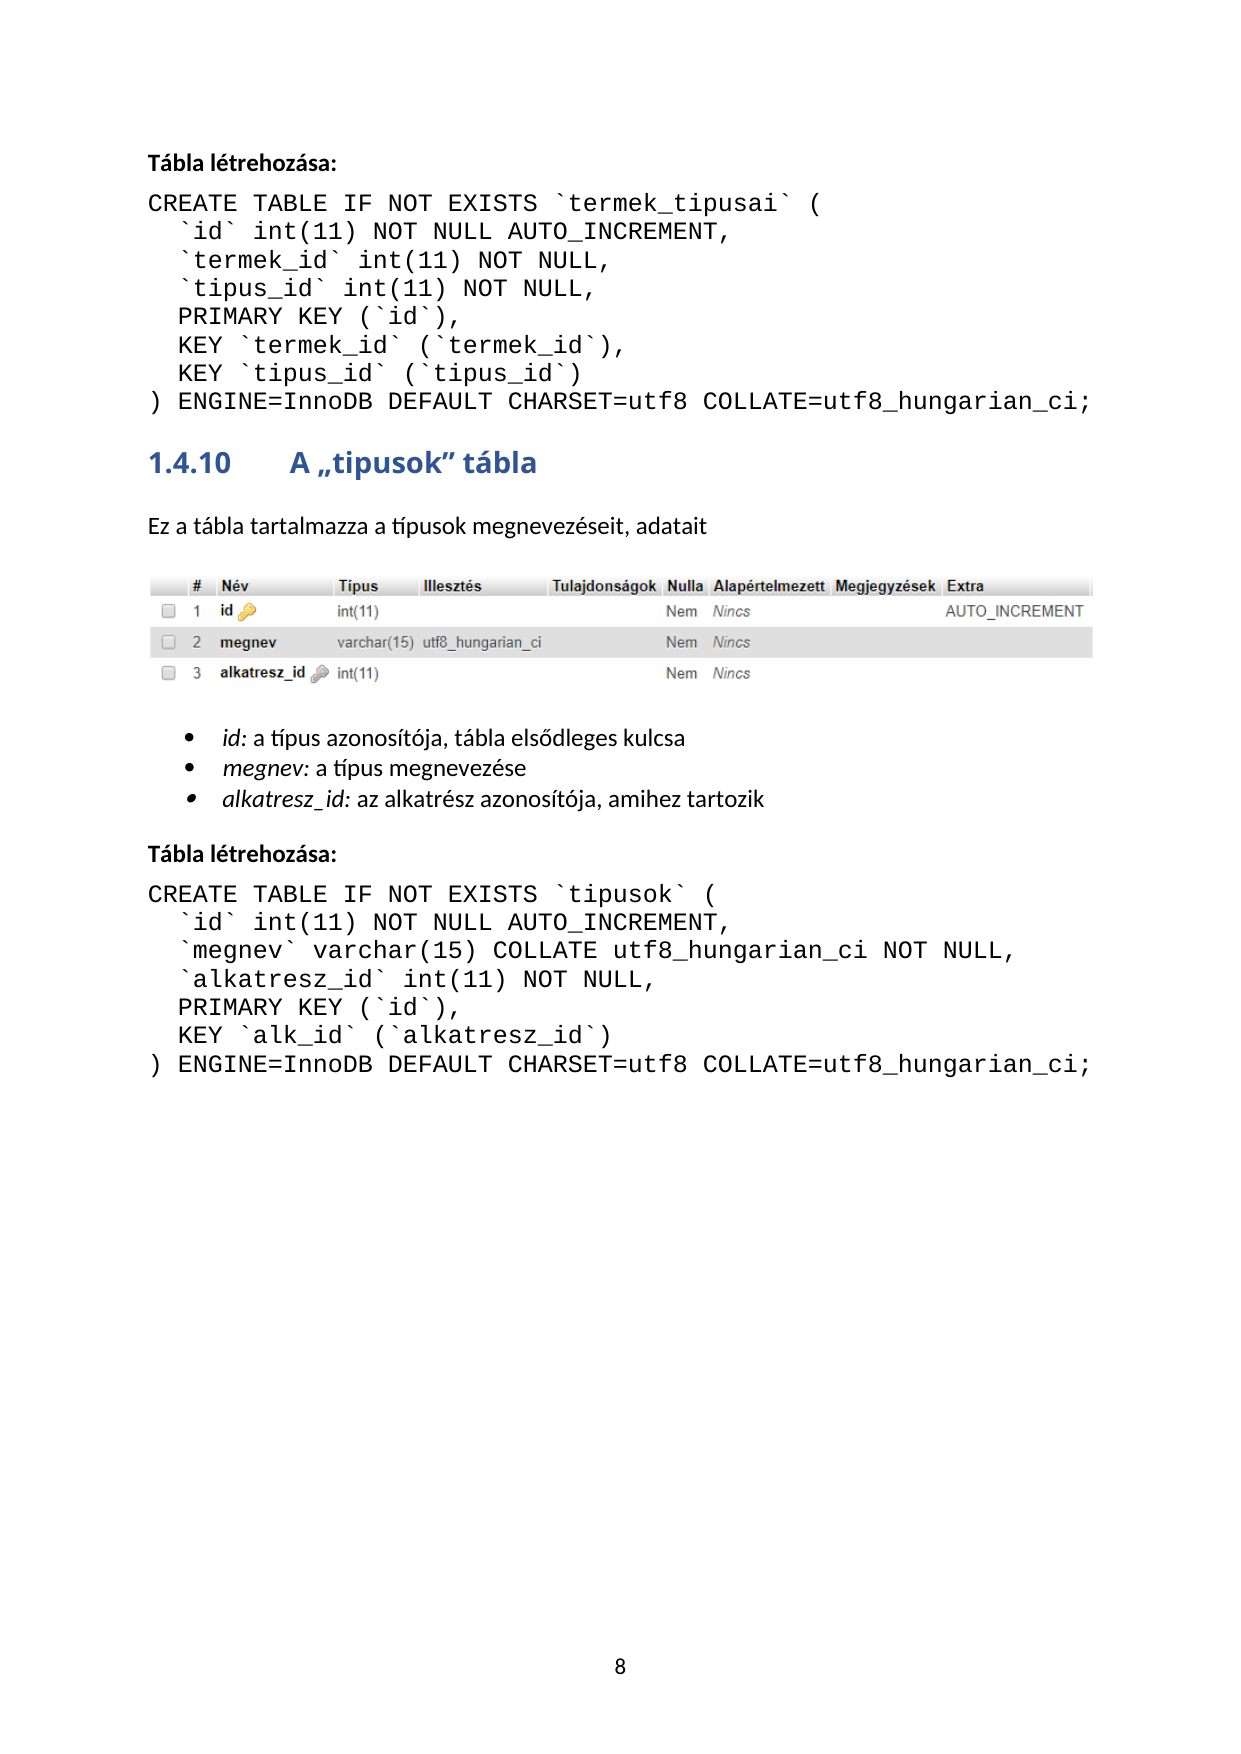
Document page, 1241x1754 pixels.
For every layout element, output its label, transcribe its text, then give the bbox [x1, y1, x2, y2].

text PRIMARY KEY (`id`), [148, 304, 1093, 332]
text `id` int(11) NOT NULL AUTO_INCREMENT, [148, 219, 1093, 247]
list id: a típus azonosítója, tábla elsődleges kulcsa [185, 722, 1093, 752]
text PRIMARY KEY (`id`), [148, 995, 1093, 1023]
text CREATE TABLE IF NOT EXISTS `tipusok` ( [148, 881, 1093, 910]
text `termek_id` int(11) NOT NULL, [148, 247, 1093, 276]
text Tábla létrehozása: [148, 148, 1093, 178]
picture [147, 565, 1093, 697]
text `megnev` varchar(15) COLLATE utf8_hungarian_ci NOT NULL, [148, 938, 1093, 966]
text ) ENGINE=InnoDB DEFAULT CHARSET=utf8 COLLATE=utf8_hungarian_ci; [148, 1051, 1093, 1080]
text Ez a tábla tartalmazza a típusok megnevezéseit, adatait [148, 510, 1093, 541]
text `id` int(11) NOT NULL AUTO_INCREMENT, [148, 910, 1093, 938]
text Tábla létrehozása: [148, 838, 1093, 869]
list alkatresz_id: az alkatrész azonosítója, amihez tartozik [185, 783, 1093, 813]
list megnev: a típus megnevezése [185, 752, 1093, 783]
text `alkatresz_id` int(11) NOT NULL, [148, 966, 1093, 995]
text KEY `tipus_id` (`tipus_id`) [148, 361, 1093, 389]
subtitle 1.4.10 A „tipusok” tábla [148, 442, 1093, 482]
text CREATE TABLE IF NOT EXISTS `termek_tipusai` ( [148, 191, 1093, 219]
text KEY `termek_id` (`termek_id`), [148, 332, 1093, 361]
text ) ENGINE=InnoDB DEFAULT CHARSET=utf8 COLLATE=utf8_hungarian_ci; [148, 389, 1093, 417]
text `tipus_id` int(11) NOT NULL, [148, 276, 1093, 304]
text KEY `alk_id` (`alkatresz_id`) [148, 1023, 1093, 1051]
